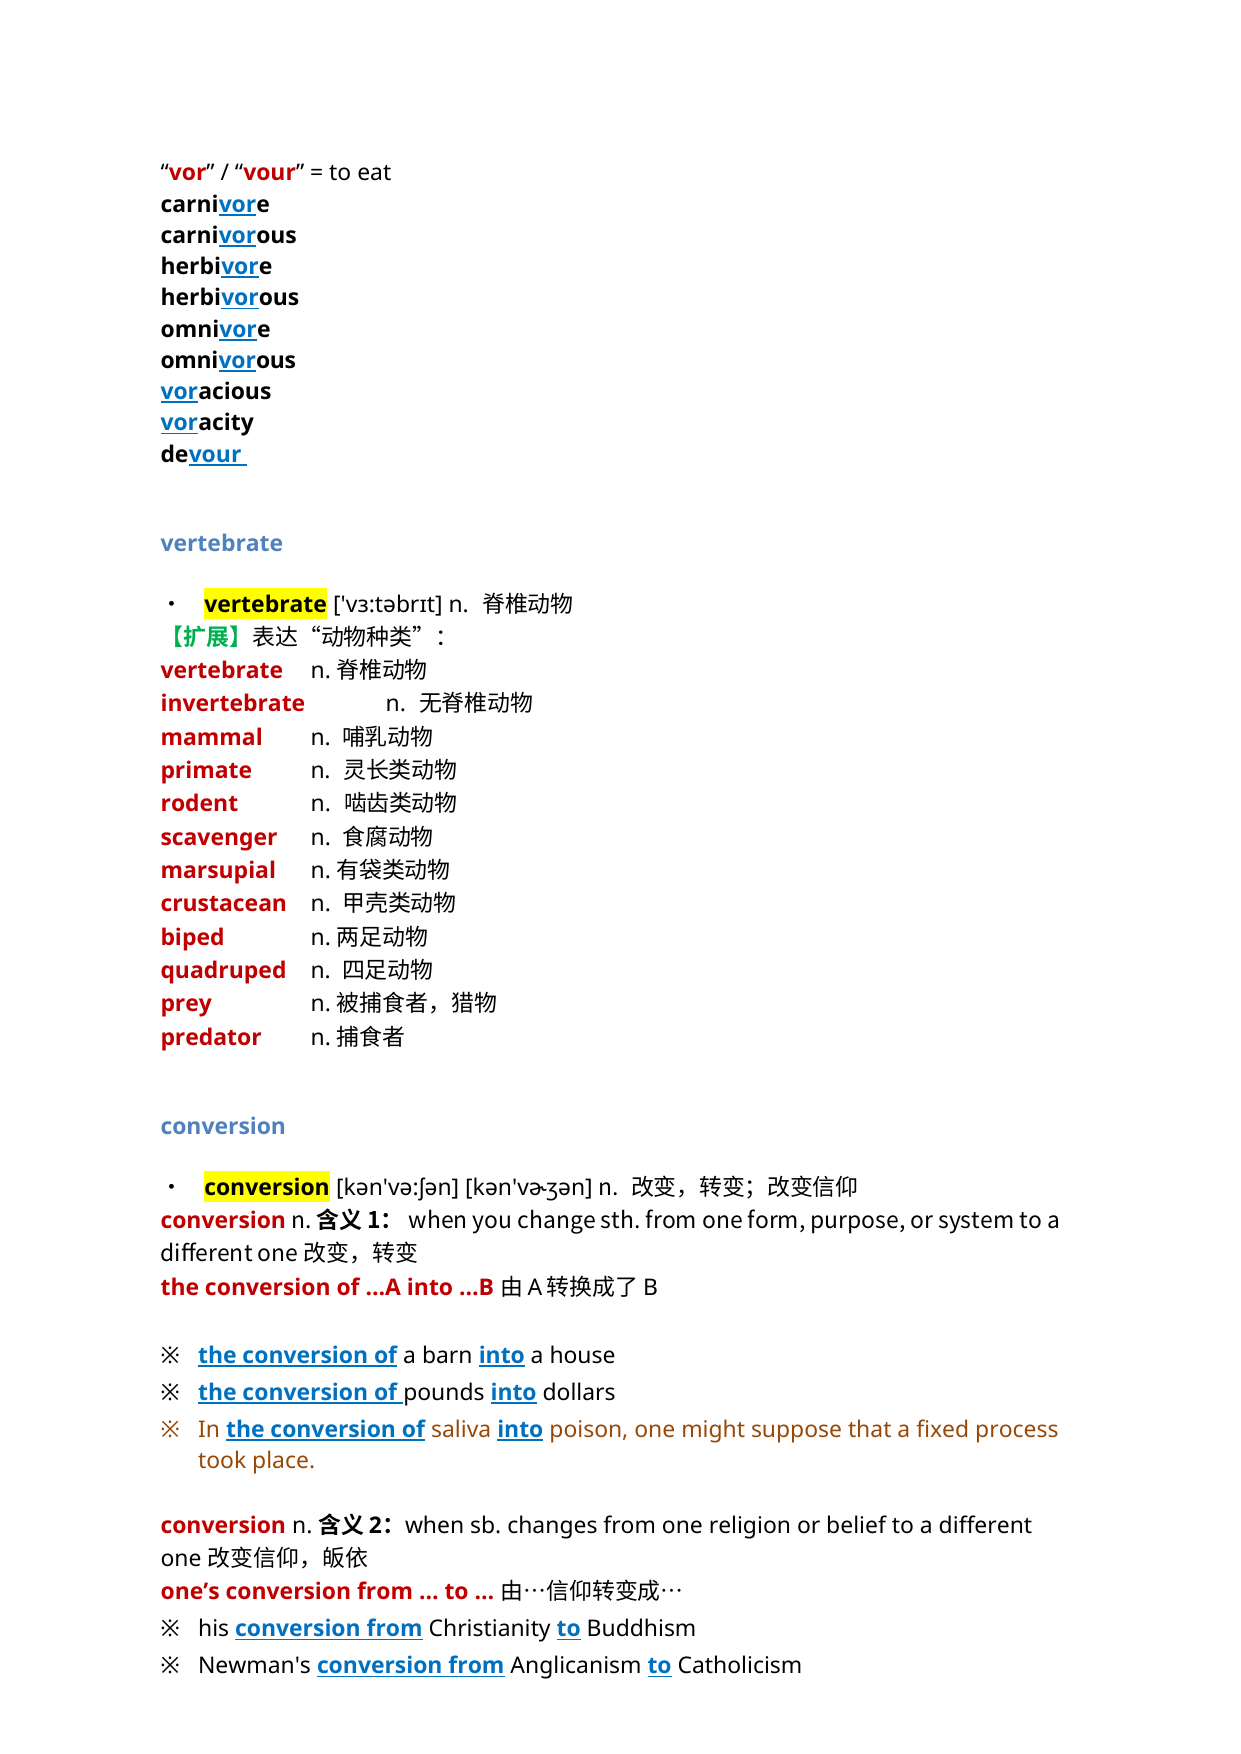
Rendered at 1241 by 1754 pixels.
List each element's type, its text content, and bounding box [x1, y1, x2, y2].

list his conversion from Christianity to Buddhism [160, 1612, 1071, 1643]
list In the conversion of saliva into poison, one might suppose that a fixed process took place. [160, 1413, 1071, 1475]
text herbivorous [160, 281, 1071, 312]
list vertebrate ['vɜ:təbrɪt] n. 脊椎动物 [160, 585, 1071, 619]
text invertebrate n. 无脊椎动物 [160, 685, 1071, 719]
text 【扩展】表达“动物种类”： [160, 619, 1071, 652]
text the conversion of …A into …B 由A转换成了B [160, 1268, 1071, 1302]
list the conversion of a barn into a house [160, 1339, 1071, 1370]
subtitle vertebrate [160, 527, 1071, 558]
text primate n. 灵长类动物 [160, 752, 1071, 785]
list conversion [kən'və:ʃən] [kən'vɚʒən] n. 改变，转变；改变信仰 [160, 1169, 1071, 1202]
list the conversion of pounds into dollars [160, 1376, 1071, 1407]
text predator n. 捕食者 [160, 1019, 1071, 1052]
text biped n. 两足动物 [160, 919, 1071, 952]
text carnivore [160, 187, 1071, 219]
text crustacean n. 甲壳类动物 [160, 885, 1071, 919]
text herbivore [160, 250, 1071, 281]
text carnivorous [160, 219, 1071, 250]
text voracity [160, 406, 1071, 437]
list Newman's conversion from Anglicanism to Catholicism [160, 1649, 1071, 1681]
text prey n. 被捕食者，猎物 [160, 985, 1071, 1019]
text “vor” / “vour” = to eat [160, 156, 1071, 187]
subtitle conversion [160, 1110, 1071, 1142]
text omnivorous [160, 344, 1071, 375]
text scavenger n. 食腐动物 [160, 819, 1071, 852]
text omnivore [160, 312, 1071, 344]
text conversion n. 含义1： when you change sth. from one form, purpose, or system to a different one 改变，转变 [160, 1202, 1071, 1268]
text rodent n. 啮齿类动物 [160, 785, 1071, 819]
text vertebrate n. 脊椎动物 [160, 652, 1071, 685]
text mammal n. 哺乳动物 [160, 719, 1071, 752]
text devour [160, 437, 1071, 469]
text conversion n. 含义2：when sb. changes from one religion or belief to a different one 改变信仰，皈依 [160, 1507, 1071, 1573]
text quadruped n. 四足动物 [160, 952, 1071, 985]
text marsupial n. 有袋类动物 [160, 852, 1071, 885]
text voracious [160, 375, 1071, 406]
text one’s conversion from … to … 由…信仰转变成… [160, 1573, 1071, 1607]
